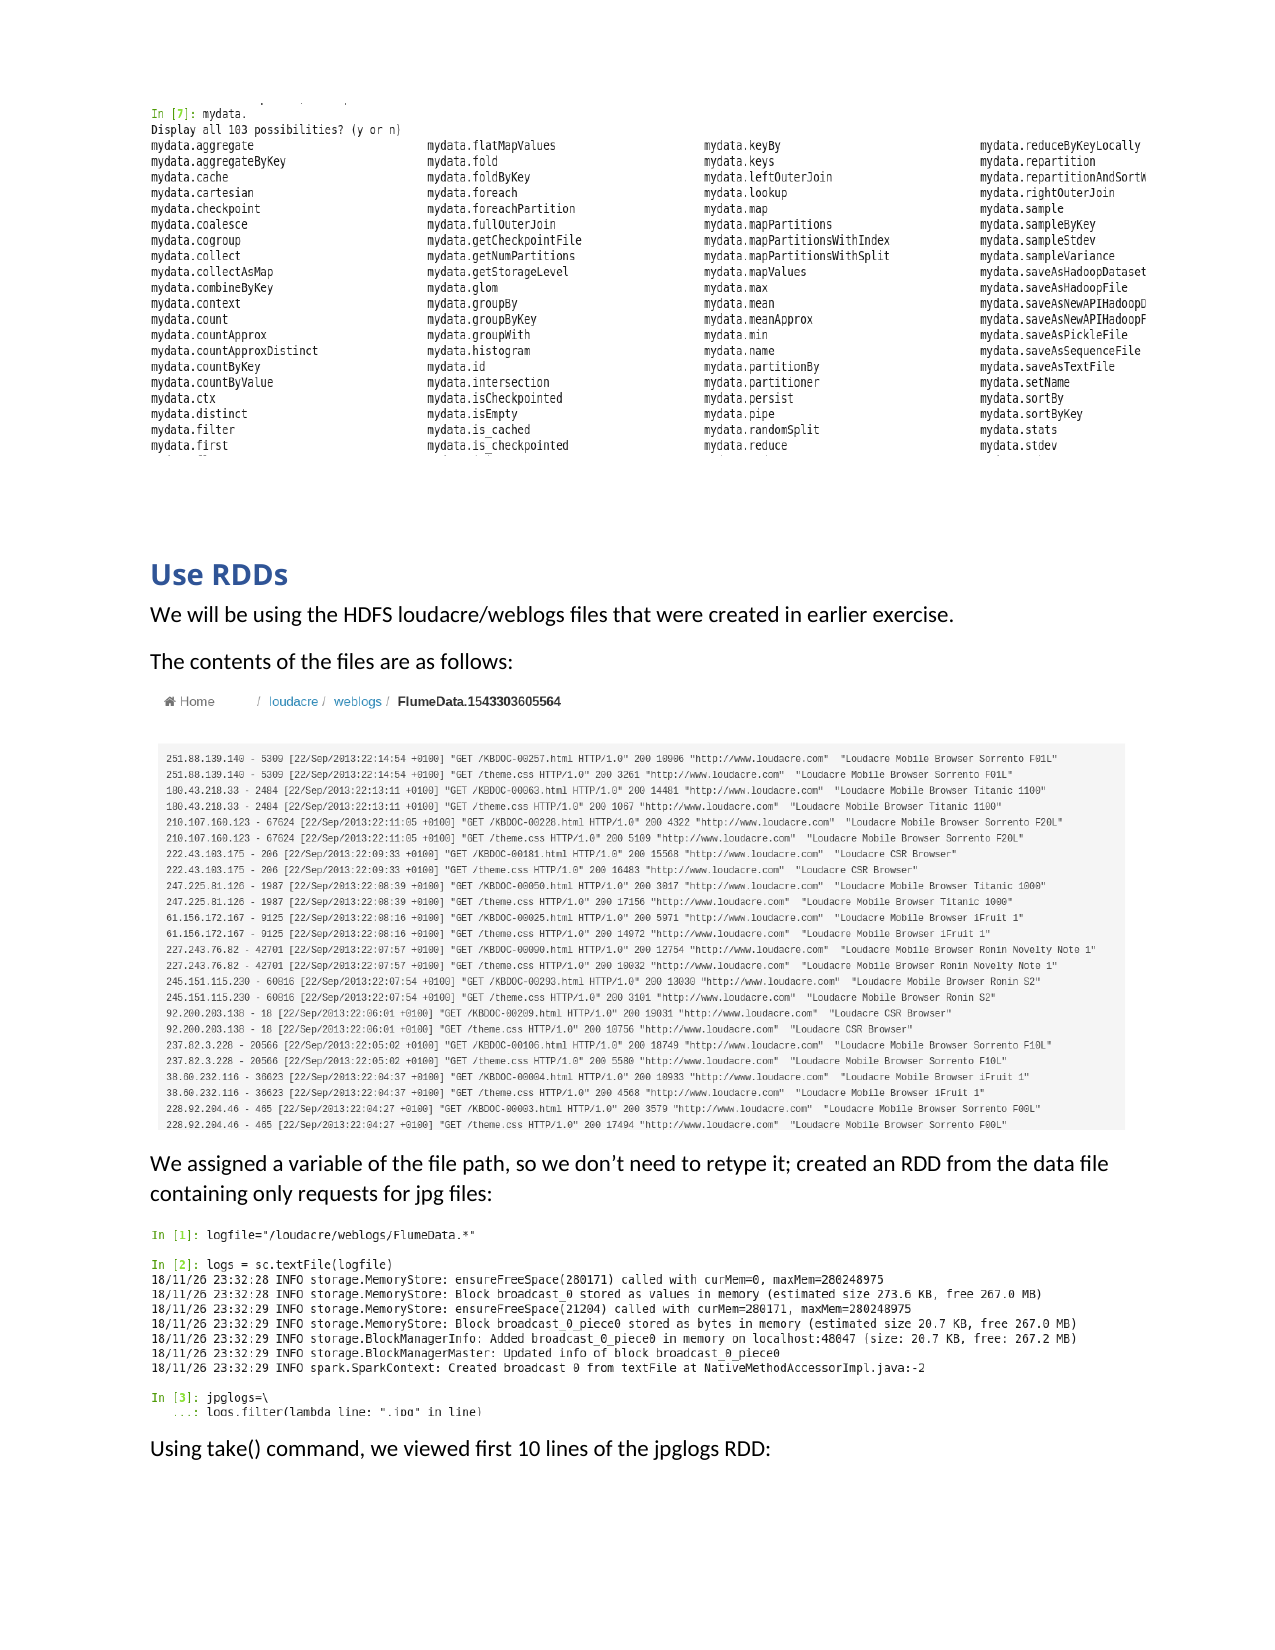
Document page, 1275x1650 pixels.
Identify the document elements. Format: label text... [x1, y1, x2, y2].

text The contents of the files are as follows: [150, 647, 1125, 675]
text We assigned a variable of the file path, so we don’t need to retype it; created an RDD from the data file containing only requests for jpg files: [150, 1149, 1125, 1207]
picture [150, 103, 1146, 456]
text Using take() command, we viewed first 10 lines of the jpglogs RDD: [150, 1434, 1125, 1462]
picture [150, 1225, 1125, 1416]
picture [150, 693, 1125, 1130]
text We will be using the HDFS loudacre/weblogs files that were created in earlier exercise. [150, 600, 1125, 628]
subtitle Use RDDs [150, 554, 1125, 594]
